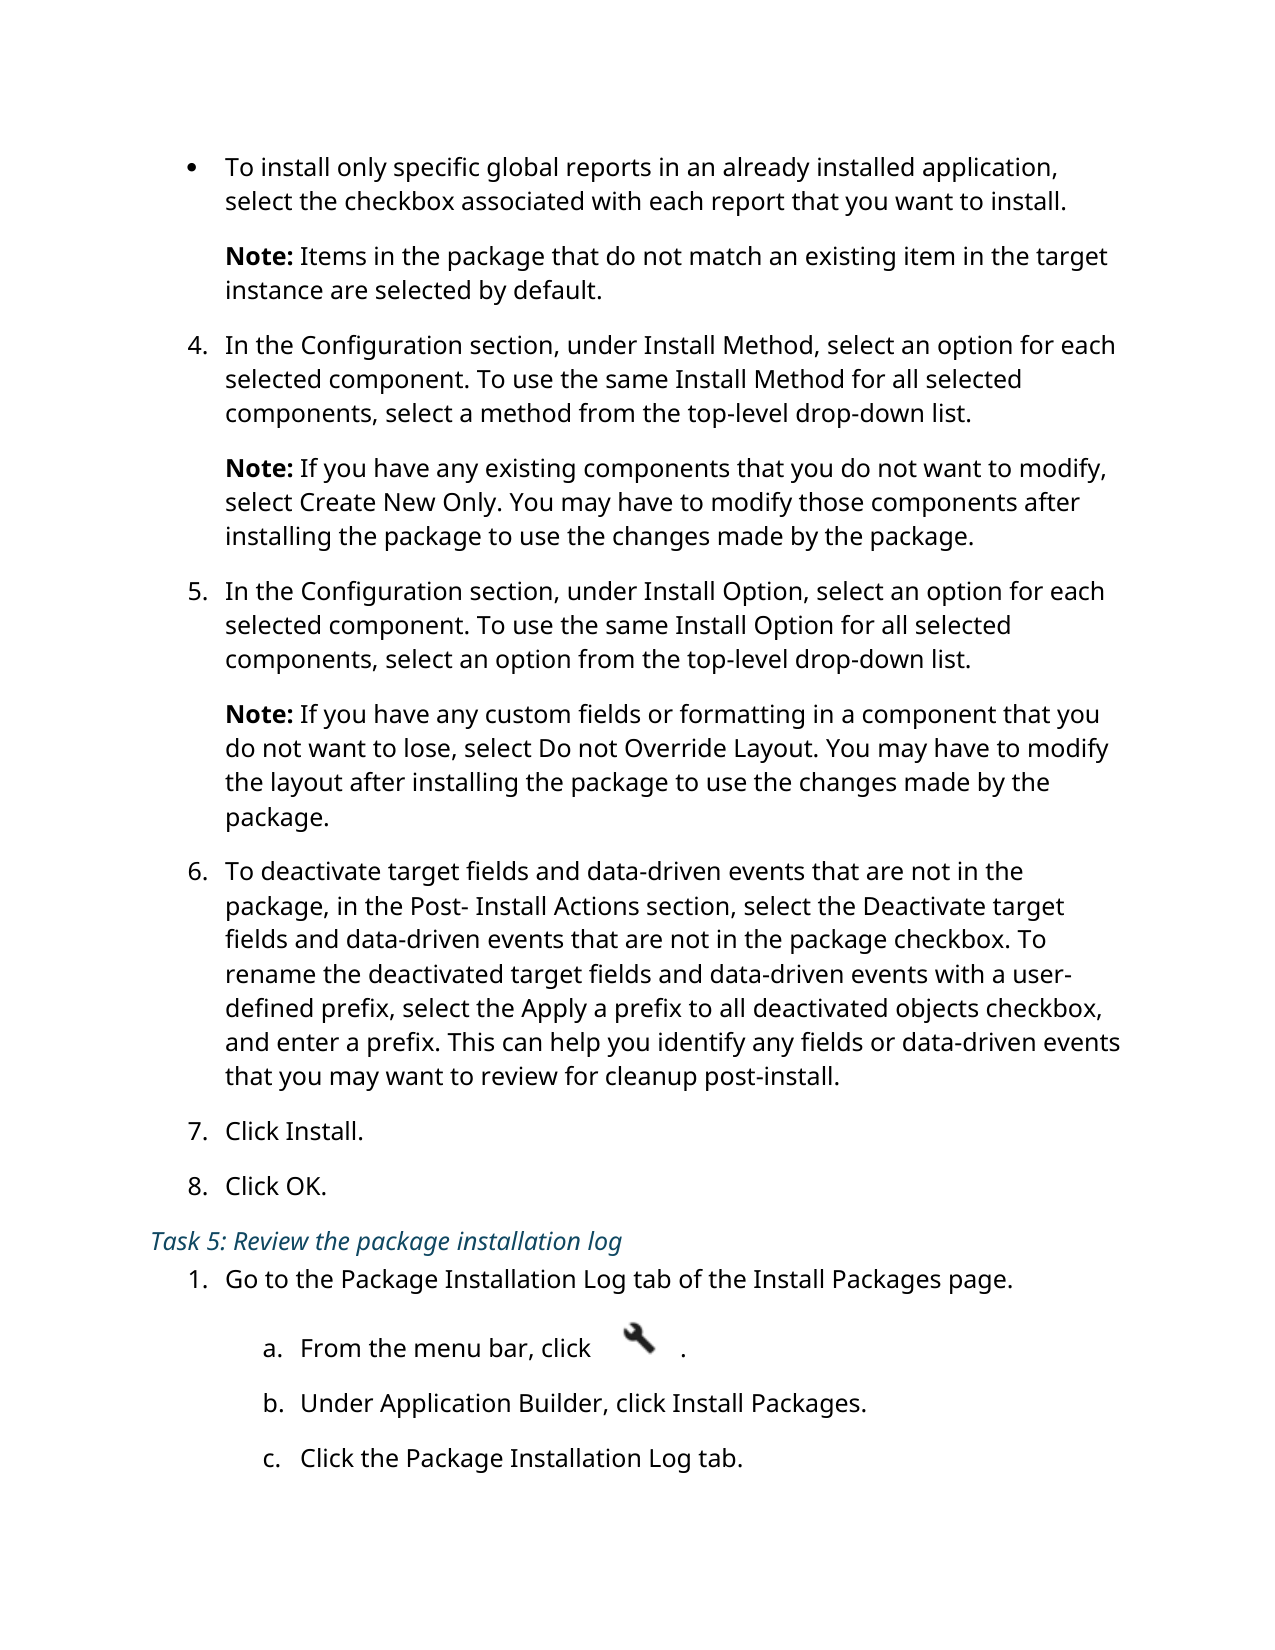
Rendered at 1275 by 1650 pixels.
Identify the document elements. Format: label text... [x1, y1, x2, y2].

picture [616, 1316, 662, 1358]
subtitle Task 5: Review the package installation log [150, 1223, 1125, 1257]
list To install only specific global reports in an already installed application, select the checkbox associated with each report that you want to install. [187, 150, 1125, 218]
list Under Application Builder, click Install Packages. [262, 1385, 1125, 1419]
list Click the Package Installation Log tab. [262, 1440, 1125, 1474]
list In the Configuration section, under Install Option, select an option for each selected component. To use the same Install Option for all selected components, select an option from the top-level drop-down list. [187, 574, 1125, 676]
list To deactivate target fields and data-driven events that are not in the package, in the Post- Install Actions section, select the Deactivate target fields and data-driven events that are not in the package checkbox. To rename the deactivated target fields and data-driven events with a user-defined prefix, select the Apply a prefix to all deactivated objects checkbox, and enter a prefix. This can help you identify any fields or data-driven events that you may want to review for cleanup post-install. [187, 854, 1125, 1092]
list Click Install. [187, 1113, 1125, 1147]
list Go to the Package Installation Log tab of the Install Packages page. [187, 1261, 1125, 1295]
list Click OK. [187, 1168, 1125, 1202]
list Note: Items in the package that do not match an existing item in the target instance are selected by default. [187, 239, 1125, 307]
list Note: If you have any custom fields or formatting in a component that you do not want to lose, select Do not Override Layout. You may have to modify the layout after installing the package to use the changes made by the package. [187, 697, 1125, 833]
list In the Configuration section, under Install Method, select an option for each selected component. To use the same Install Method for all selected components, select a method from the top-level drop-down list. [187, 328, 1125, 430]
list Note: If you have any existing components that you do not want to modify, select Create New Only. You may have to modify those components after installing the package to use the changes made by the package. [187, 451, 1125, 553]
list From the menu bar, click . [262, 1316, 1125, 1364]
